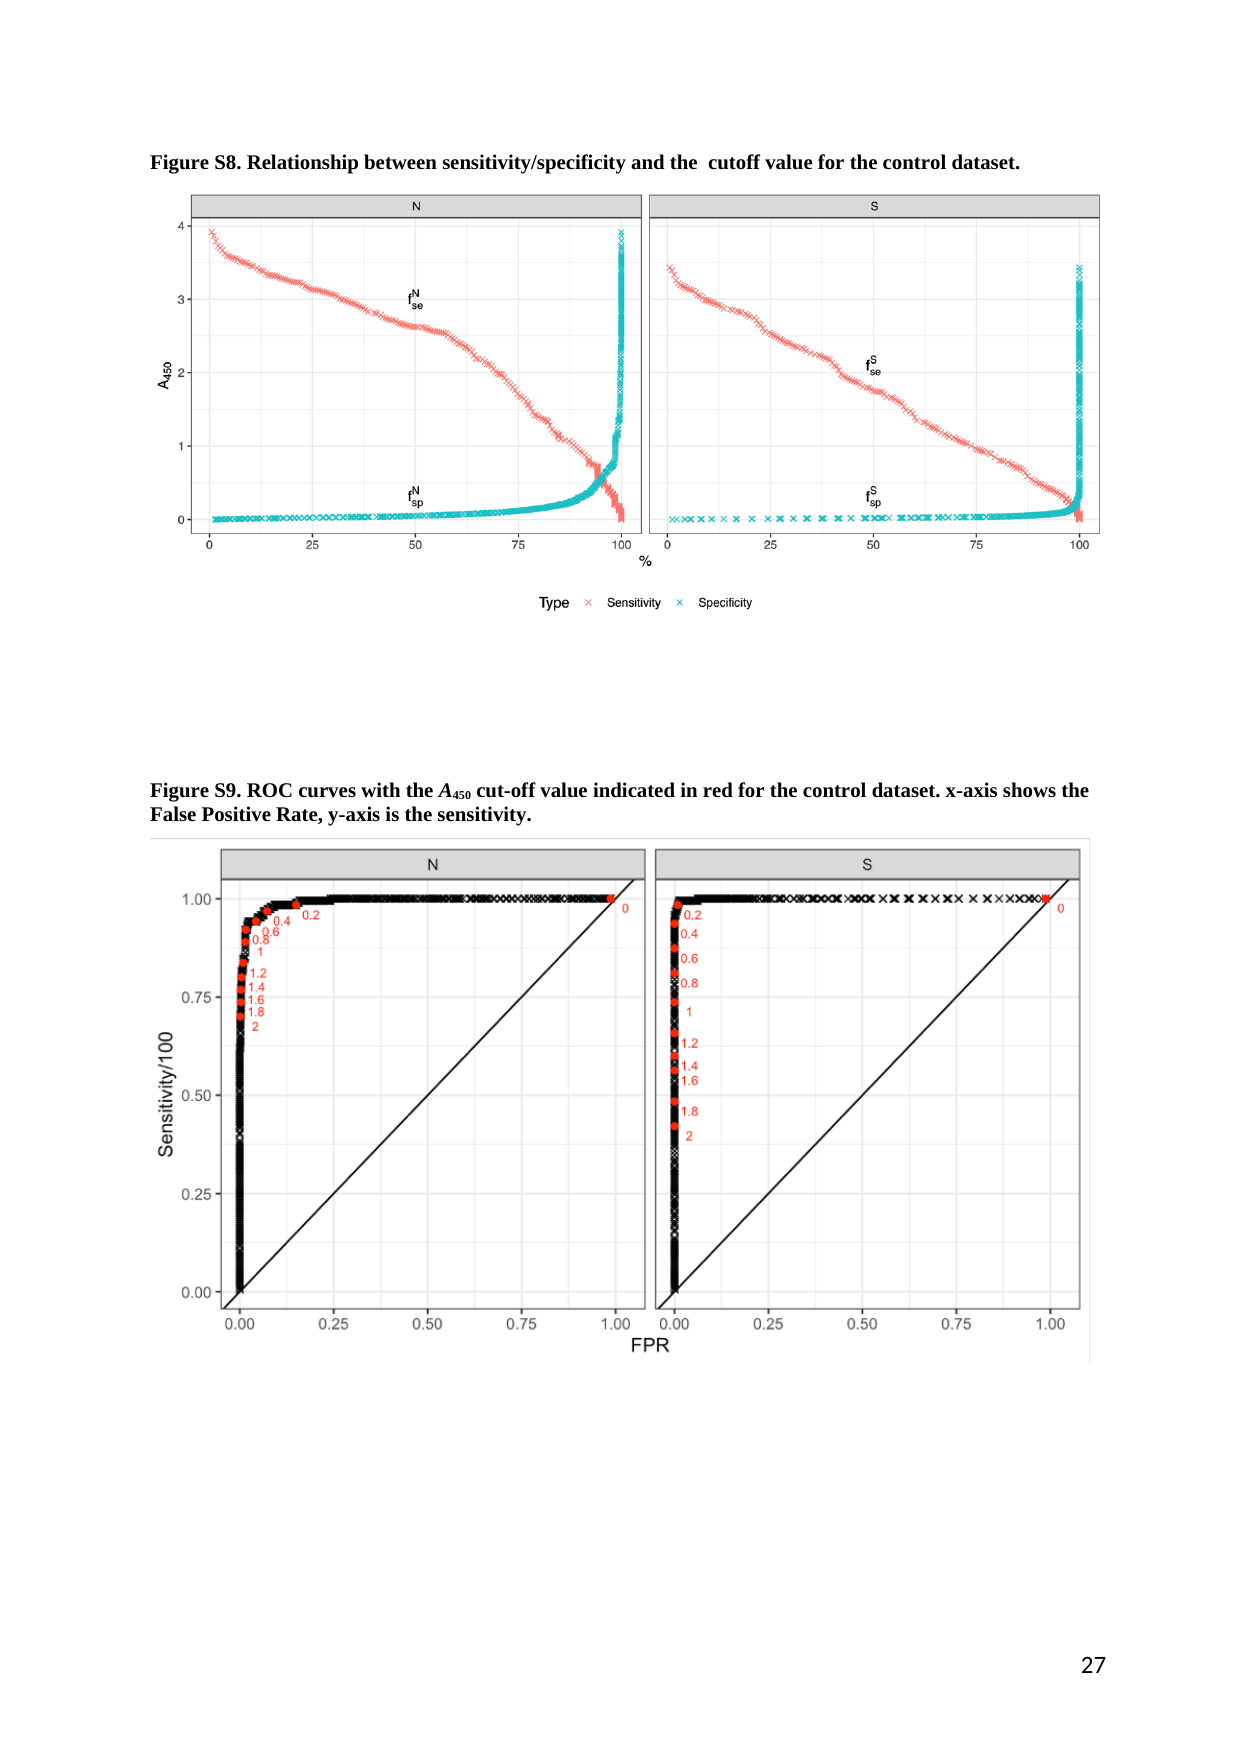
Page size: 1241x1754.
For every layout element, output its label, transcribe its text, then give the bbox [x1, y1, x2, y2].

subtitle Figure S9. ROC curves with the A450 cut-off value indicated in red for the control dataset. x-axis shows the False Positive Rate, y-axis is the sensitivity. [150, 778, 1106, 826]
picture [150, 838, 1091, 1364]
picture [150, 186, 1106, 616]
subtitle Figure S8. Relationship between sensitivity/specificity and the cutoff value for the control dataset. [150, 150, 1106, 174]
